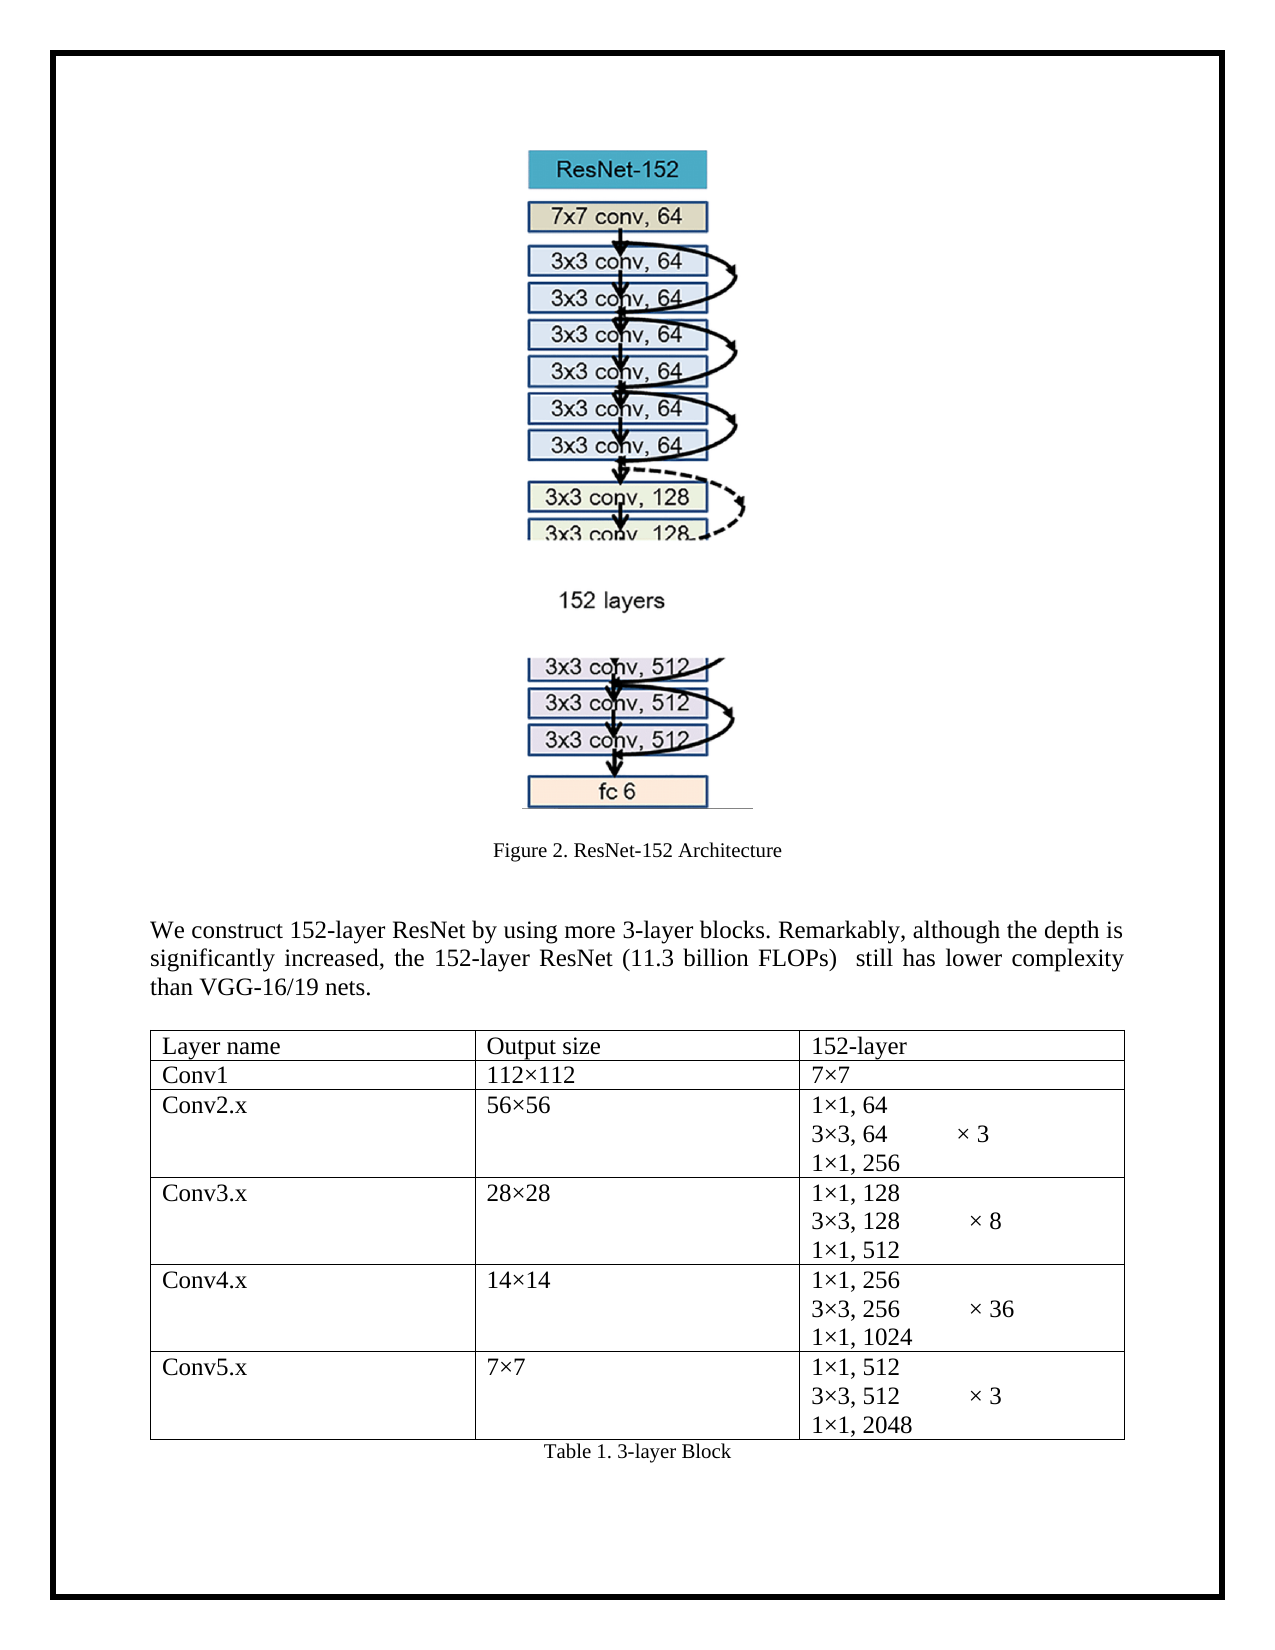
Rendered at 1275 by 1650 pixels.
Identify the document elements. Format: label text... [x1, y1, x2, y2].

table_cell 1×1, 512 3×3, 512 × 3 1×1, 2048 [800, 1352, 1124, 1438]
table_cell Conv4.x [151, 1265, 475, 1351]
text Figure 2. ResNet-152 Architecture [150, 838, 1125, 862]
picture [522, 150, 753, 809]
table_cell Conv2.x [151, 1090, 475, 1177]
table_cell 7×7 [476, 1352, 799, 1438]
table_cell 7×7 [800, 1061, 1124, 1089]
table_cell 28×28 [476, 1178, 799, 1264]
text Table 1. 3-layer Block [150, 1440, 1125, 1463]
table_cell 112×112 [476, 1061, 799, 1089]
table_cell Conv1 [151, 1061, 475, 1089]
table_header Layer name [151, 1031, 475, 1059]
table_cell Conv3.x [151, 1178, 475, 1264]
table_header 152-layer [800, 1031, 1124, 1059]
table_cell 14×14 [476, 1265, 799, 1351]
table_cell 1×1, 256 3×3, 256 × 36 1×1, 1024 [800, 1265, 1124, 1351]
table_cell 1×1, 128 3×3, 128 × 8 1×1, 512 [800, 1178, 1124, 1264]
table_header Output size [476, 1031, 799, 1059]
text We construct 152-layer ResNet by using more 3-layer blocks. Remarkably, although the depth is significantly increased, the 152-layer ResNet (11.3 billion FLOPs) still has lower complexity than VGG-16/19 nets. [150, 915, 1125, 1001]
table_cell 56×56 [476, 1090, 799, 1177]
table_cell 1×1, 64 3×3, 64 × 3 1×1, 256 [800, 1090, 1124, 1177]
table_cell Conv5.x [151, 1352, 475, 1438]
